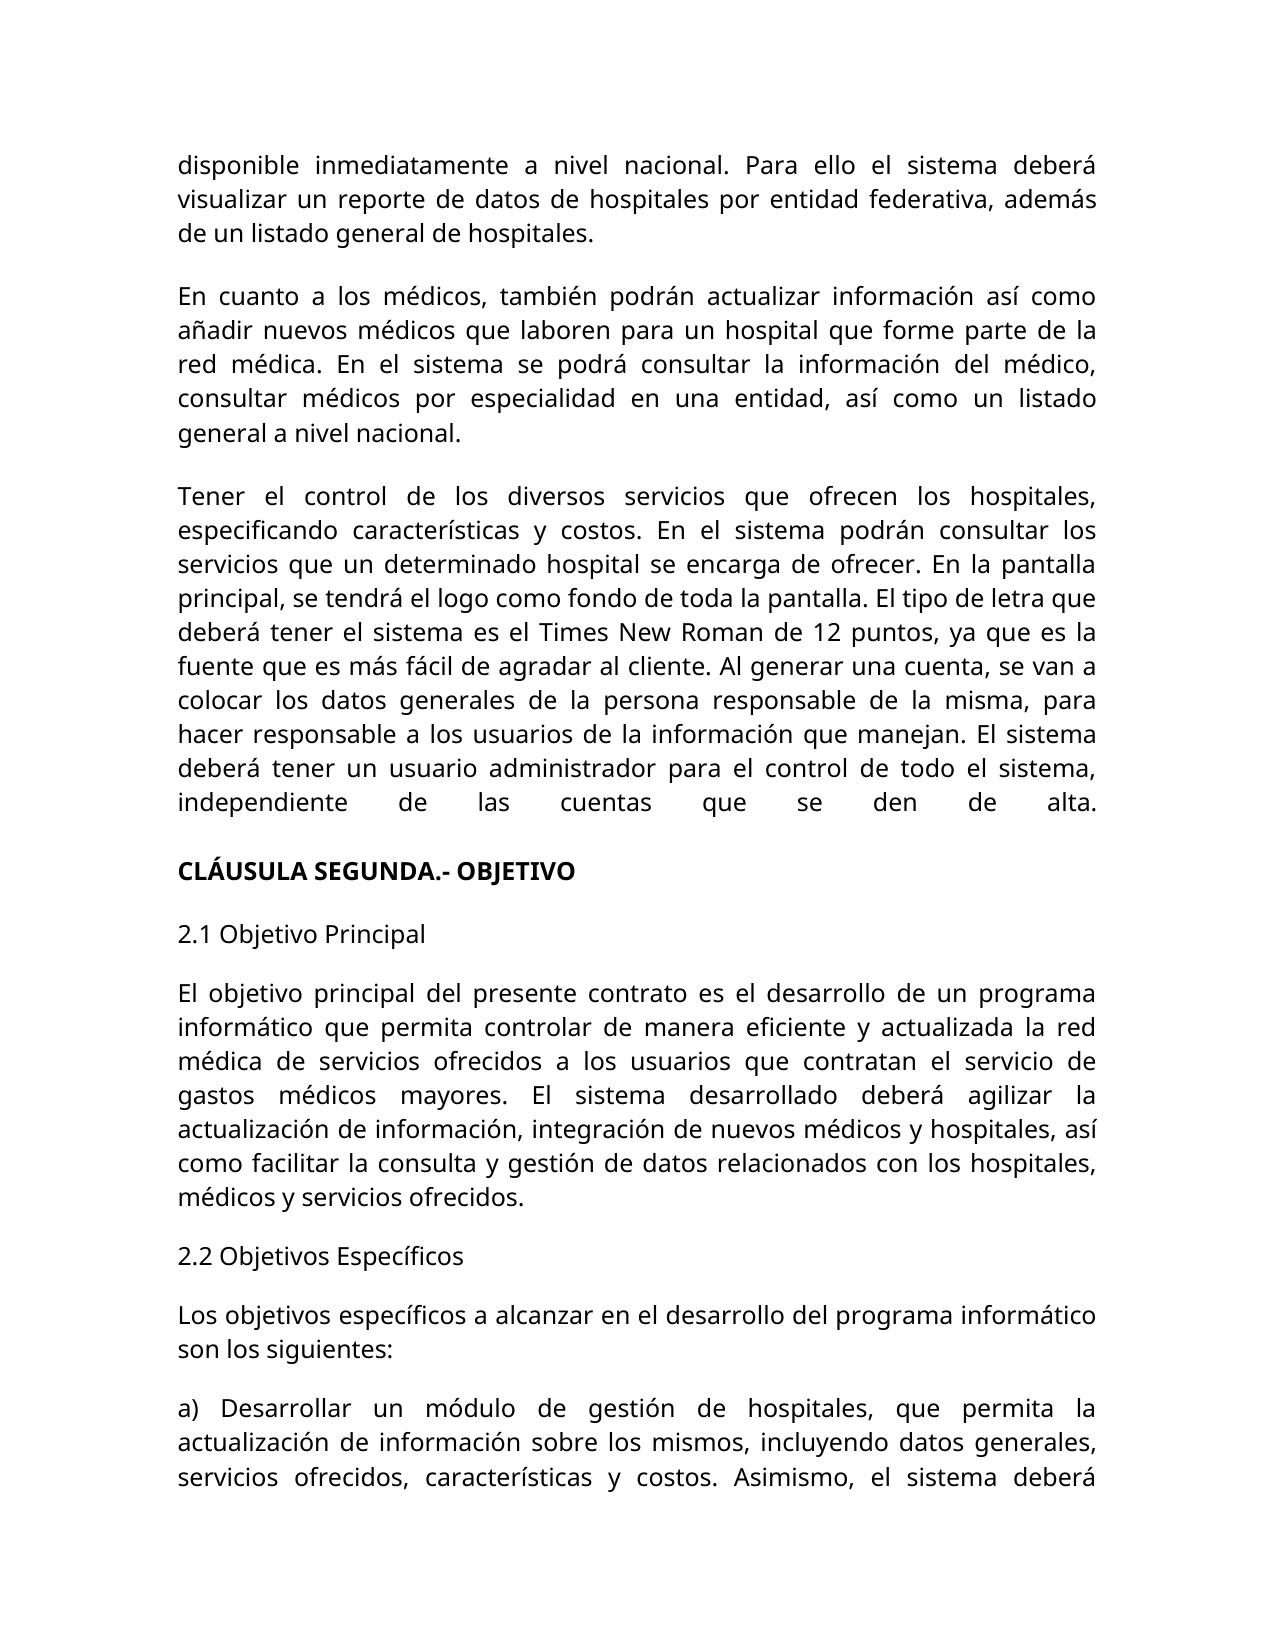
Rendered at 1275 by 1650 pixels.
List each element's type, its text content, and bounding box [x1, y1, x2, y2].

text Tener el control de los diversos servicios que ofrecen los hospitales, especificando características y costos. En el sistema podrán consultar los servicios que un determinado hospital se encarga de ofrecer. En la pantalla principal, se tendrá el logo como fondo de toda la pantalla. El tipo de letra que deberá tener el sistema es el Times New Roman de 12 puntos, ya que es la fuente que es más fácil de agradar al cliente. Al generar una cuenta, se van a colocar los datos generales de la persona responsable de la misma, para hacer responsable a los usuarios de la información que manejan. El sistema deberá tener un usuario administrador para el control de todo el sistema, independiente de las cuentas que se den de alta. CLÁUSULA SEGUNDA.- OBJETIVO [177, 478, 1098, 887]
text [177, 1391, 1098, 1493]
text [177, 148, 1098, 250]
text El objetivo principal del presente contrato es el desarrollo de un programa informático que permita controlar de manera eficiente y actualizada la red médica de servicios ofrecidos a los usuarios que contratan el servicio de gastos médicos mayores. El sistema desarrollado deberá agilizar la actualización de información, integración de nuevos médicos y hospitales, así como facilitar la consulta y gestión de datos relacionados con los hospitales, médicos y servicios ofrecidos. [177, 975, 1098, 1214]
text 2.1 Objetivo Principal [177, 916, 1098, 950]
text Los objetivos específicos a alcanzar en el desarrollo del programa informático son los siguientes: [177, 1298, 1098, 1366]
text En cuanto a los médicos, también podrán actualizar información así como añadir nuevos médicos que laboren para un hospital que forme parte de la red médica. En el sistema se podrá consultar la información del médico, consultar médicos por especialidad en una entidad, así como un listado general a nivel nacional. [177, 279, 1098, 449]
text 2.2 Objetivos Específicos [177, 1239, 1098, 1273]
